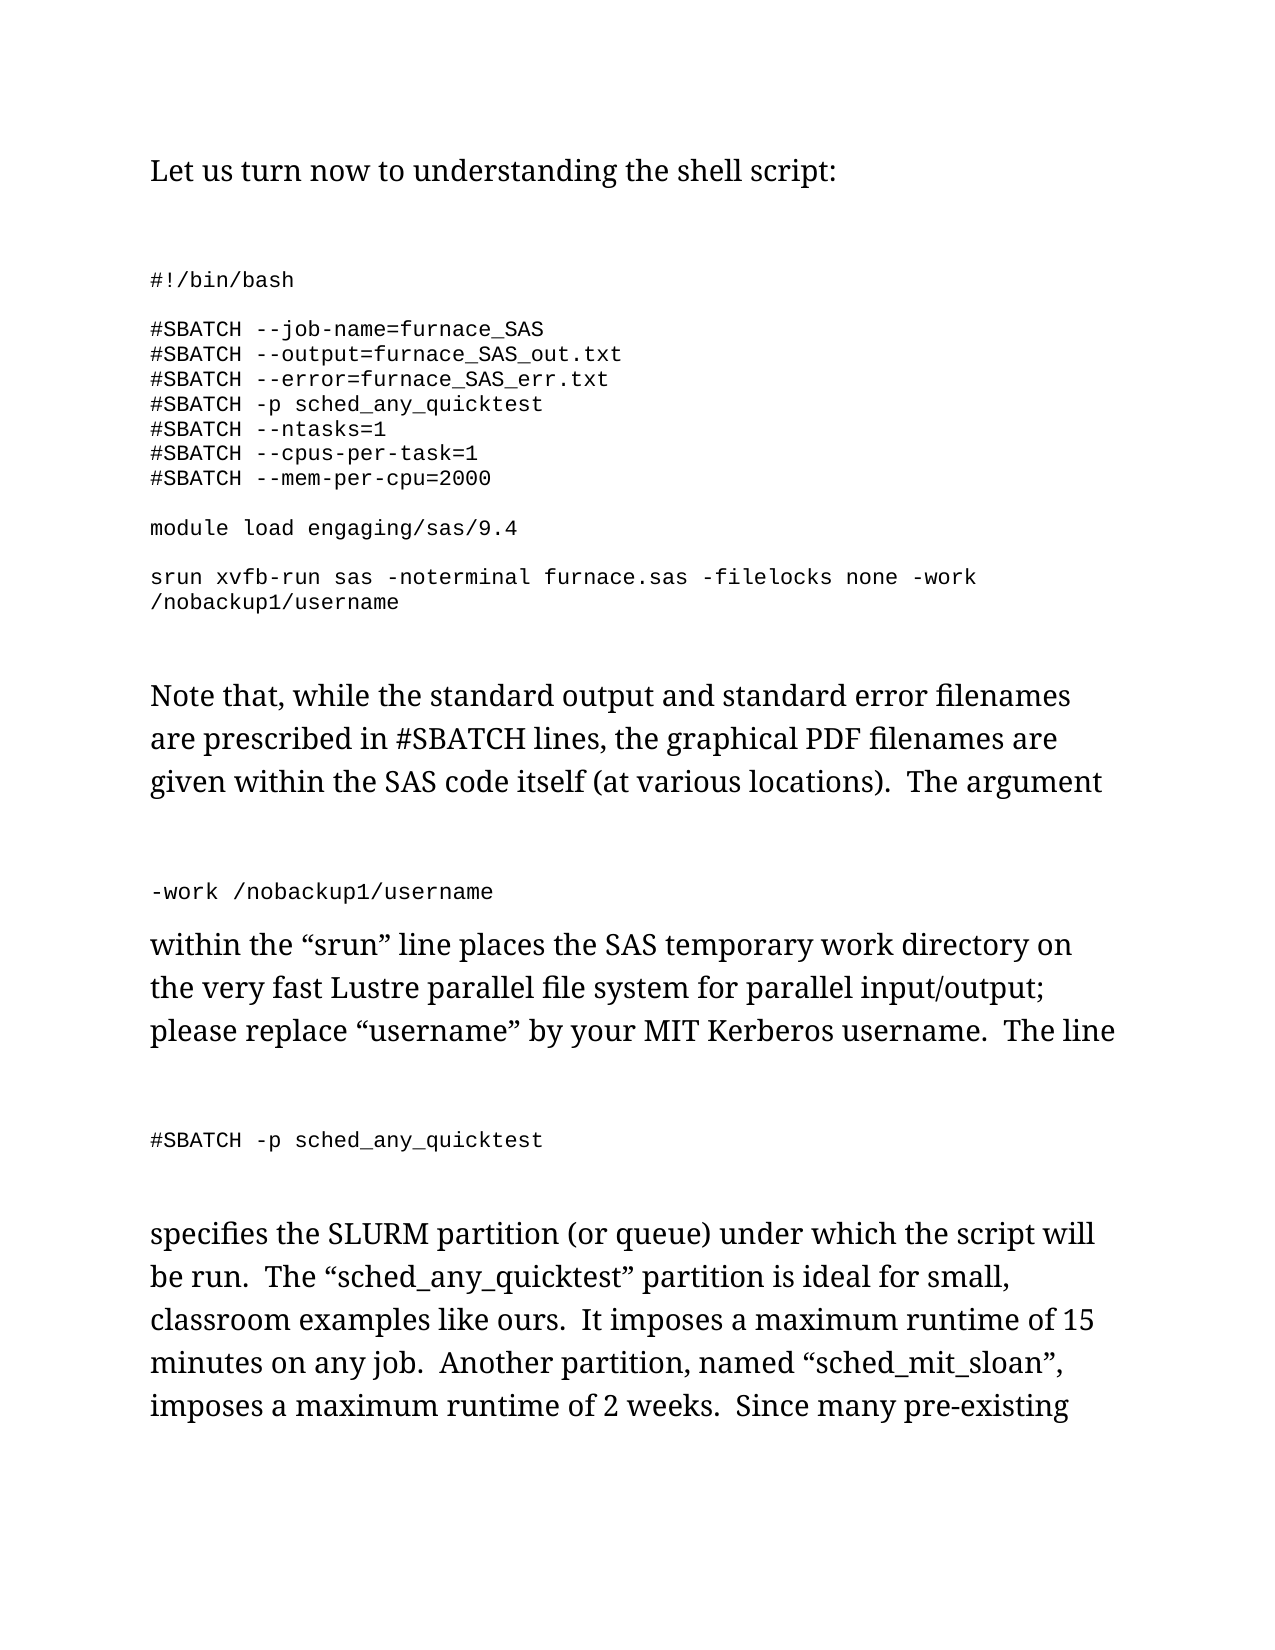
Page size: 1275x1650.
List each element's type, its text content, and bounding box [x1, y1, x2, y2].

text module load engaging/sas/9.4 [150, 517, 1125, 542]
text srun xvfb-run sas -noterminal furnace.sas -filelocks none -work /nobackup1/username [150, 566, 1125, 616]
text #SBATCH --job-name=furnace_SAS [150, 318, 1125, 343]
text #!/bin/bash [150, 269, 1125, 294]
text #SBATCH --mem-per-cpu=2000 [150, 467, 1125, 492]
text Let us turn now to understanding the shell script: [150, 150, 1125, 190]
text -work /nobackup1/username [150, 880, 1125, 906]
text #SBATCH --error=furnace_SAS_err.txt [150, 368, 1125, 393]
text #SBATCH --ntasks=1 [150, 418, 1125, 442]
text #SBATCH -p sched_any_quicktest [150, 1129, 1125, 1154]
text #SBATCH --cpus-per-task=1 [150, 442, 1125, 467]
text within the “srun” line places the SAS temporary work directory on the very fast Lustre parallel file system for parallel input/output; please replace “username” by your MIT Kerberos username. The line [150, 925, 1125, 1050]
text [150, 1213, 1125, 1424]
text #SBATCH --output=furnace_SAS_out.txt [150, 343, 1125, 368]
text Note that, while the standard output and standard error filenames are prescribed in #SBATCH lines, the graphical PDF filenames are given within the SAS code itself (at various locations). The argument [150, 676, 1125, 801]
text #SBATCH -p sched_any_quicktest [150, 393, 1125, 418]
